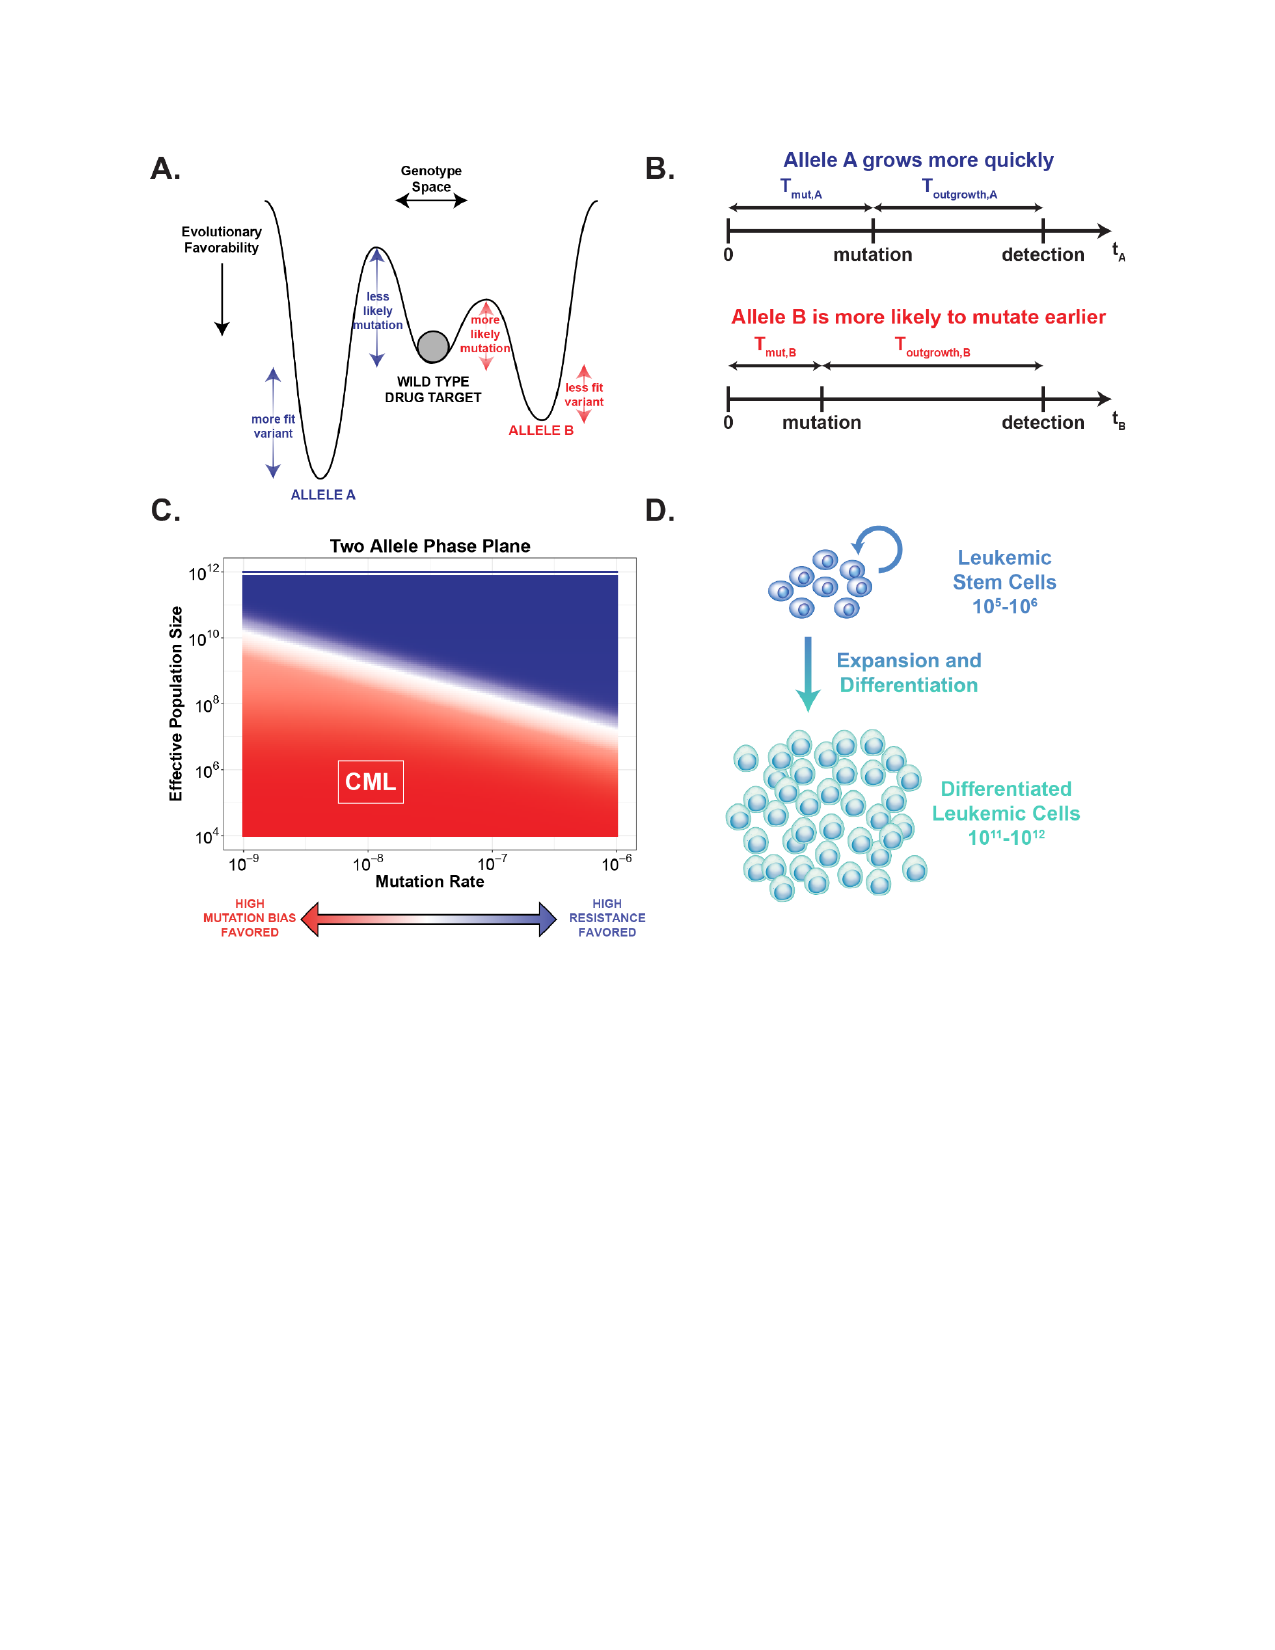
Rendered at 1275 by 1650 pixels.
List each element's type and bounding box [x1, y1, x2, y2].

picture [150, 150, 1125, 941]
